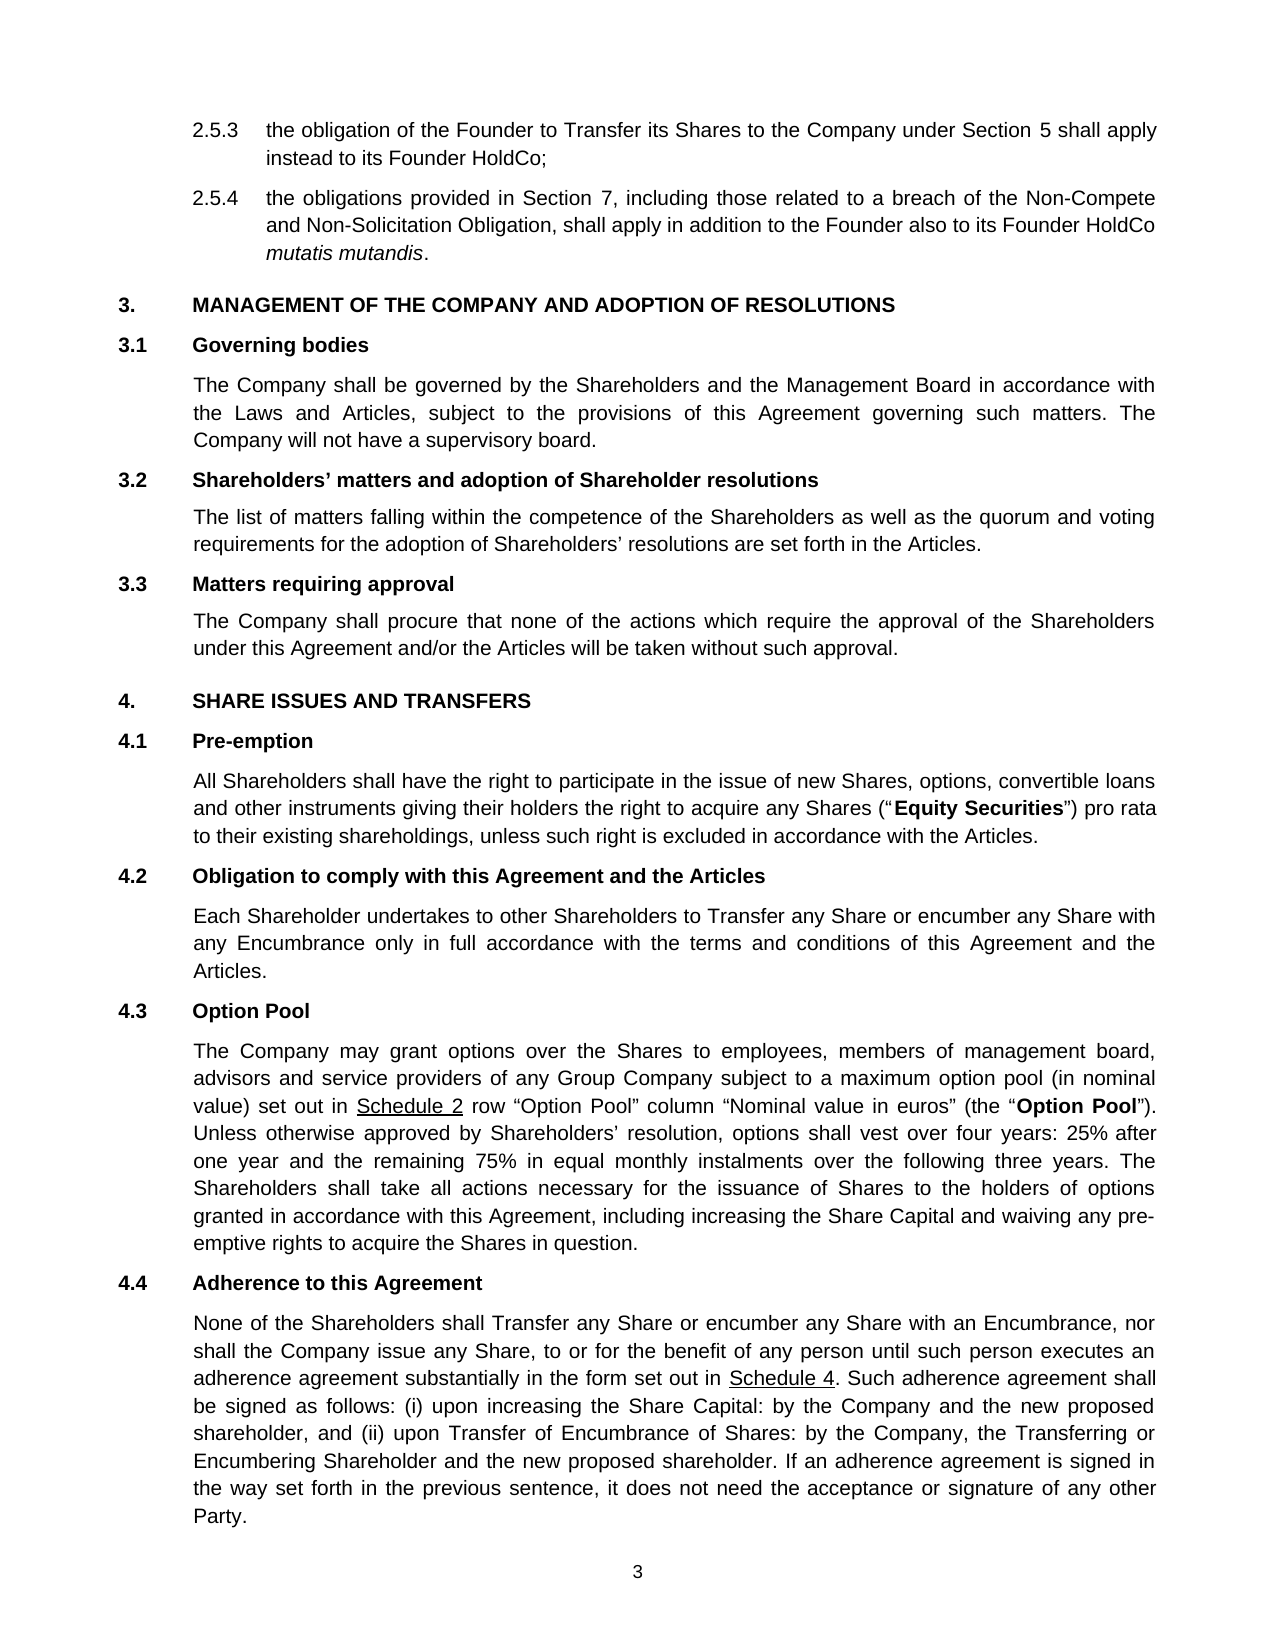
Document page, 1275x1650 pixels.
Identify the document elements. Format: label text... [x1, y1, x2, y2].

text the obligation of the Founder to Transfer its Shares to the Company under Section 5 shall apply instead to its Founder HoldCo; [192, 118, 1157, 169]
text All Shareholders shall have the right to participate in the issue of new Shares, options, convertible loans and other instruments giving their holders the right to acquire any Shares (“Equity Securities”) pro rata to their existing shareholdings, unless such right is excluded in accordance with the Articles. [193, 768, 1157, 847]
text The Company shall be governed by the Shareholders and the Management Board in accordance with the Laws and Articles, subject to the provisions of this Agreement governing such matters. The Company will not have a supervisory board. [193, 373, 1157, 452]
subtitle Adherence to this Agreement [118, 1271, 1157, 1295]
text The Company may grant options over the Shares to employees, members of management board, advisors and service providers of any Group Company subject to a maximum option pool (in nominal value) set out in Schedule 2 row “Option Pool” column “Nominal value in euros” (the “Option Pool”). Unless otherwise approved by Shareholders’ resolution, options shall vest over four years: 25% after one year and the remaining 75% in equal monthly instalments over the following three years. The Shareholders shall take all actions necessary for the issuance of Shares to the holders of options granted in accordance with this Agreement, including increasing the Share Capital and waiving any pre-emptive rights to acquire the Shares in question. [193, 1038, 1157, 1255]
subtitle Obligation to comply with this Agreement and the Articles [118, 863, 1157, 887]
text The list of matters falling within the competence of the Shareholders as well as the quorum and voting requirements for the adoption of Shareholders’ resolutions are set forth in the Articles. [193, 504, 1157, 556]
text the obligations provided in Section 7, including those related to a breach of the Non-Compete and Non-Solicitation Obligation, shall apply in addition to the Founder also to its Founder HoldCo mutatis mutandis. [192, 186, 1157, 264]
text The Company shall procure that none of the actions which require the approval of the Shareholders under this Agreement and/or the Articles will be taken without such approval. [193, 608, 1157, 660]
subtitle Matters requiring approval [118, 572, 1157, 596]
subtitle Option Pool [118, 998, 1157, 1022]
subtitle SHARE ISSUES AND TRANSFERS [118, 688, 1157, 712]
text None of the Shareholders shall Transfer any Share or encumber any Share with an Encumbrance, nor shall the Company issue any Share, to or for the benefit of any person until such person executes an adherence agreement substantially in the form set out in Schedule 4. Such adherence agreement shall be signed as follows: (i) upon increasing the Share Capital: by the Company and the new proposed shareholder, and (ii) upon Transfer of Encumbrance of Shares: by the Company, the Transferring or Encumbering Shareholder and the new proposed shareholder. If an adherence agreement is signed in the way set forth in the previous sentence, it does not need the acceptance or signature of any other Party. [193, 1311, 1157, 1527]
text Each Shareholder undertakes to other Shareholders to Transfer any Share or encumber any Share with any Encumbrance only in full accordance with the terms and conditions of this Agreement and the Articles. [193, 903, 1157, 982]
subtitle Governing bodies [118, 333, 1157, 357]
subtitle Shareholders’ matters and adoption of Shareholder resolutions [118, 468, 1157, 492]
subtitle Pre-emption [118, 728, 1157, 752]
subtitle MANAGEMENT OF THE COMPANY AND ADOPTION OF RESOLUTIONS [118, 293, 1157, 317]
